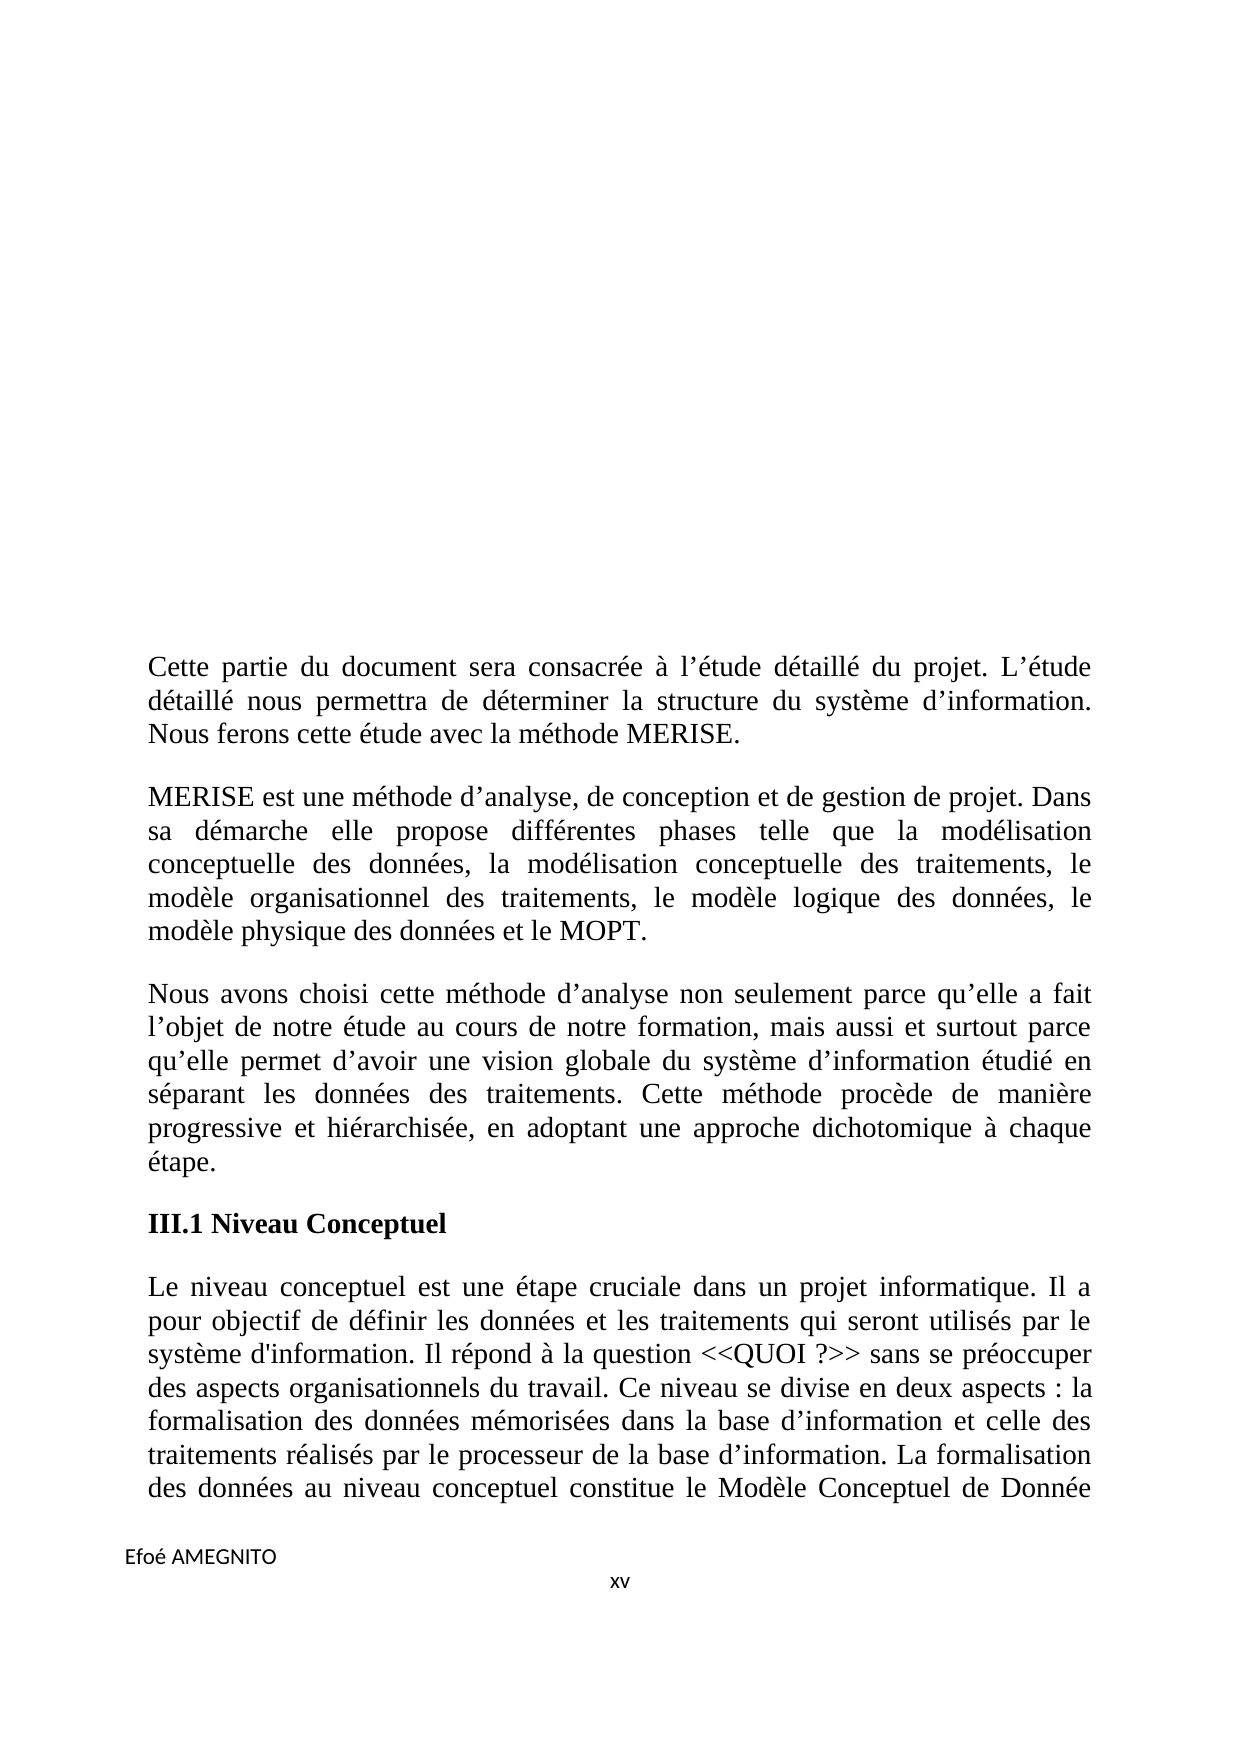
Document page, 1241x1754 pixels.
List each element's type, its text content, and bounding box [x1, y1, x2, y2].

text Cette partie du document sera consacrée à l’étude détaillé du projet. L’étude détaillé nous permettra de déterminer la structure du système d’information. Nous ferons cette étude avec la méthode MERISE. [148, 649, 1093, 750]
text MERISE est une méthode d’analyse, de conception et de gestion de projet. Dans sa démarche elle propose différentes phases telle que la modélisation conceptuelle des données, la modélisation conceptuelle des traitements, le modèle organisationnel des traitements, le modèle logique des données, le modèle physique des données et le MOPT. [148, 779, 1093, 947]
text Nous avons choisi cette méthode d’analyse non seulement parce qu’elle a fait l’objet de notre étude au cours de notre formation, mais aussi et surtout parce qu’elle permet d’avoir une vision globale du système d’information étudié en séparant les données des traitements. Cette méthode procède de manière progressive et hiérarchisée, en adoptant une approche dichotomique à chaque étape. [148, 976, 1093, 1177]
text III.1 Niveau Conceptuel [148, 1206, 1093, 1240]
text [148, 1269, 1093, 1504]
